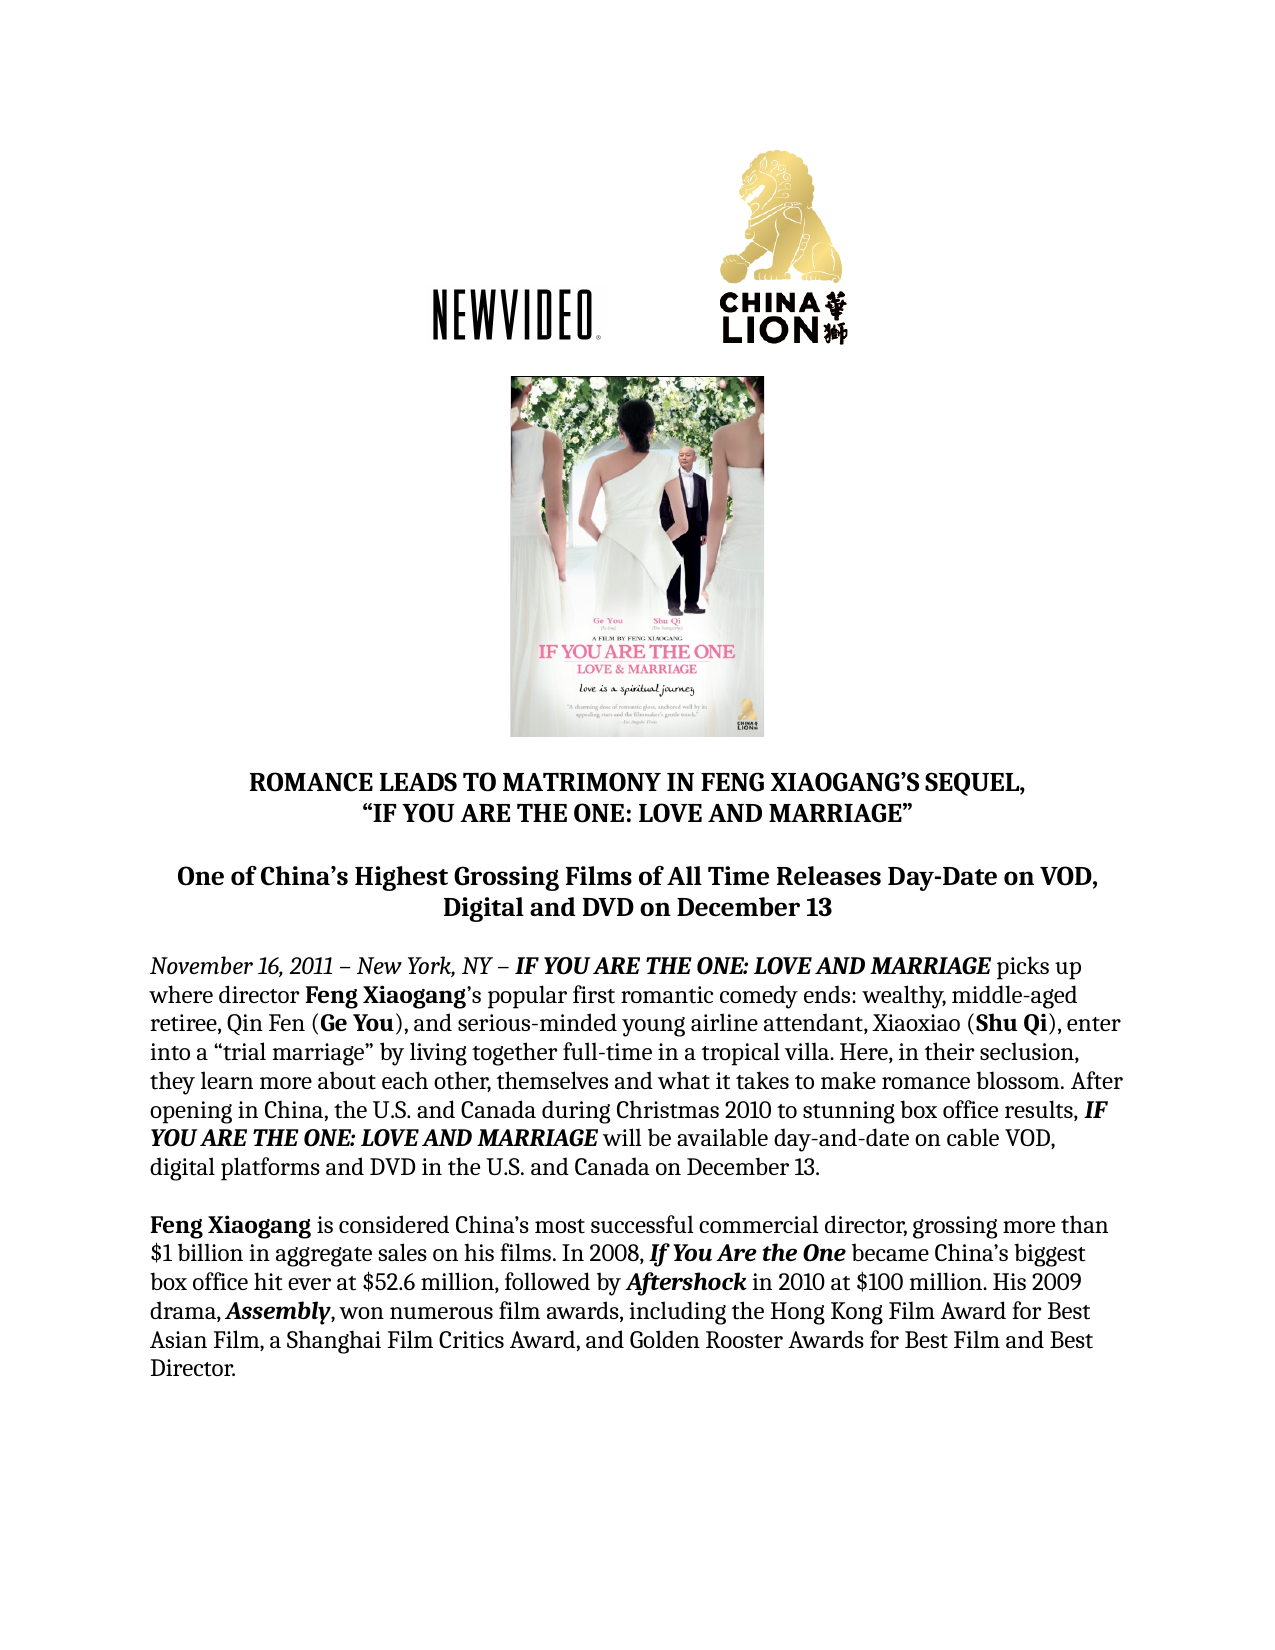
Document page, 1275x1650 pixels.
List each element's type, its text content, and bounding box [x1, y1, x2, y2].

picture [720, 150, 848, 345]
text “IF YOU ARE THE ONE: LOVE AND MARRIAGE” [150, 798, 1125, 829]
text ROMANCE LEADS TO MATRIMONY IN FENG XIAOGANG’S SEQUEL, [150, 767, 1125, 798]
picture [510, 376, 765, 737]
text November 16, 2011 – New York, NY – IF YOU ARE THE ONE: LOVE AND MARRIAGE picks up where director Feng Xiaogang’s popular first romantic comedy ends: wealthy, middle-aged retiree, Qin Fen (Ge You), and serious-minded young airline attendant, Xiaoxiao (Shu Qi), enter into a “trial marriage” by living together full-time in a tropical villa. Here, in their seclusion, they learn more about each other, themselves and what it takes to make romance blossom. After opening in China, the U.S. and Canada during Christmas 2010 to stunning box office results, IF YOU ARE THE ONE: LOVE AND MARRIAGE will be available day-and-date on cable VOD, digital platforms and DVD in the U.S. and Canada on December 13. [150, 952, 1125, 1182]
text One of China’s Highest Grossing Films of All Time Releases Day-Date on VOD, Digital and DVD on December 13 [150, 861, 1125, 923]
text Feng Xiaogang is considered China’s most successful commercial director, grossing more than $1 billion in aggregate sales on his films. In 2008, If You Are the One became China’s biggest box office hit ever at $52.6 million, followed by Aftershock in 2010 at $100 million. His 2009 drama, Assembly, won numerous film awards, including the Hong Kong Film Award for Best Asian Film, a Shanghai Film Critics Award, and Golden Rooster Awards for Best Film and Best Director. [150, 1211, 1125, 1383]
picture [427, 285, 607, 345]
